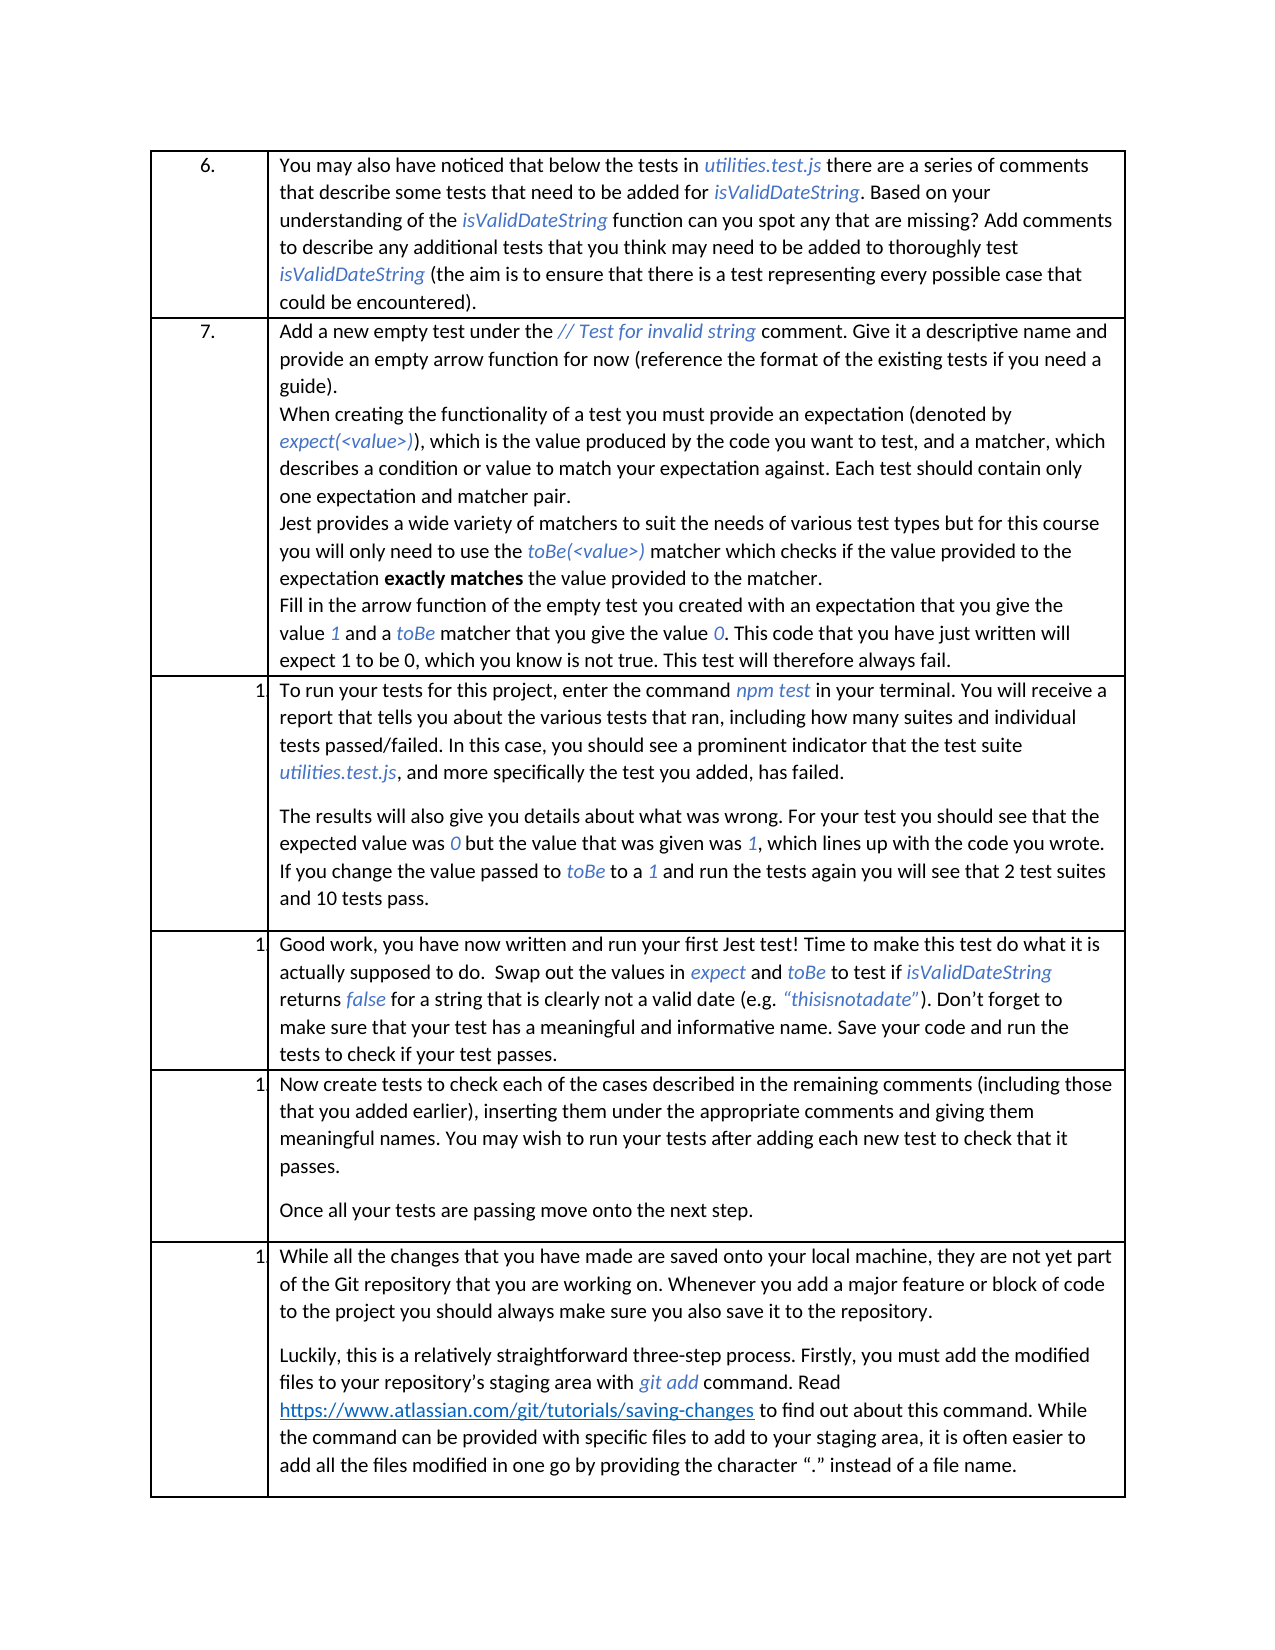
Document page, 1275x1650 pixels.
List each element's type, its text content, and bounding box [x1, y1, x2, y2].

table_cell Add a new empty test under the // Test for invalid string comment. Give it a descriptive name and provide an empty arrow function for now (reference the format of the existing tests if you need a guide). When creating the functionality of a test you must provide an expectation (denoted by expect(<value>)), which is the value produced by the code you want to test, and a matcher, which describes a condition or value to match your expectation against. Each test should contain only one expectation and matcher pair. Jest provides a wide variety of matchers to suit the needs of various test types but for this course you will only need to use the toBe(<value>) matcher which checks if the value provided to the expectation exactly matches the value provided to the matcher. Fill in the arrow function of the empty test you created with an expectation that you give the value 1 and a toBe matcher that you give the value 0. This code that you have just written will expect 1 to be 0, which you know is not true. This test will therefore always fail. [269, 319, 1124, 675]
table_cell [152, 152, 267, 317]
table_cell Now create tests to check each of the cases described in the remaining comments (including those that you added earlier), inserting them under the appropriate comments and giving them meaningful names. You may wish to run your tests after adding each new test to check that it passes. Once all your tests are passing move onto the next step. [269, 1071, 1124, 1241]
table_cell To run your tests for this project, enter the command npm test in your terminal. You will receive a report that tells you about the various tests that ran, including how many suites and individual tests passed/failed. In this case, you should see a prominent indicator that the test suite utilities.test.js, and more specifically the test you added, has failed. The results will also give you details about what was wrong. For your test you should see that the expected value was 0 but the value that was given was 1, which lines up with the code you wrote. If you change the value passed to toBe to a 1 and run the tests again you will see that 2 test suites and 10 tests pass. [269, 677, 1124, 929]
table_cell [152, 932, 267, 1069]
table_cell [269, 1243, 1124, 1496]
table_cell [152, 677, 267, 929]
table_cell [152, 1071, 267, 1241]
table_cell You may also have noticed that below the tests in utilities.test.js there are a series of comments that describe some tests that need to be added for isValidDateString. Based on your understanding of the isValidDateString function can you spot any that are missing? Add comments to describe any additional tests that you think may need to be added to thoroughly test isValidDateString (the aim is to ensure that there is a test representing every possible case that could be encountered). [269, 152, 1124, 317]
table_cell [152, 319, 267, 675]
table_cell [152, 1243, 267, 1496]
table_cell Good work, you have now written and run your first Jest test! Time to make this test do what it is actually supposed to do. Swap out the values in expect and toBe to test if isValidDateString returns false for a string that is clearly not a valid date (e.g. “thisisnotadate”). Don’t forget to make sure that your test has a meaningful and informative name. Save your code and run the tests to check if your test passes. [269, 932, 1124, 1069]
